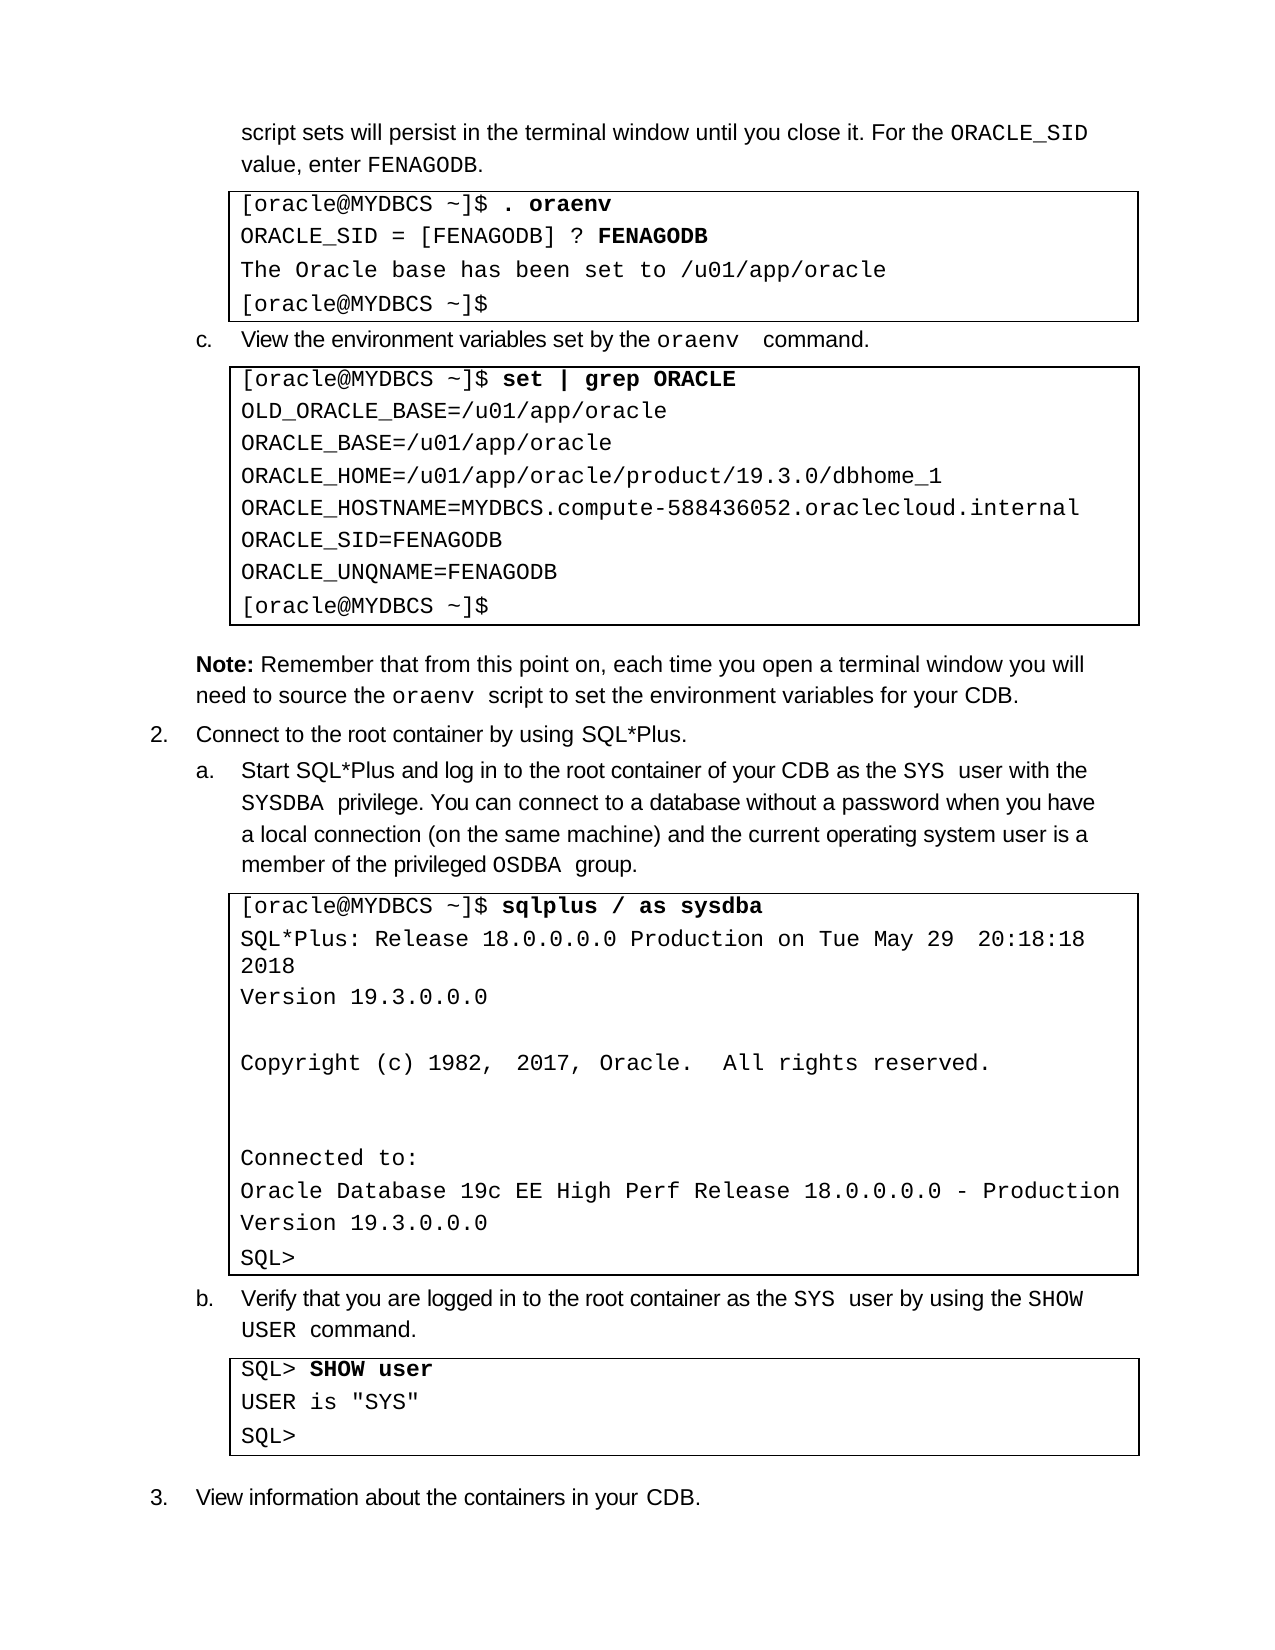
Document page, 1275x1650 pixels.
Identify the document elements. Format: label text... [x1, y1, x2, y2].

text value, enter FENAGODB. [241, 151, 1260, 179]
list View information about the containers in your CDB. [150, 1483, 1260, 1510]
list View the environment variables set by the oraenv command. [196, 181, 1260, 354]
list Connect to the root container by using SQL*Plus. [150, 721, 1260, 747]
text Note: Remember that from this point on, each time you open a terminal window you will need to source the oraenv script to set the environment variables for your CDB. [196, 651, 1087, 710]
list Start SQL*Plus and log in to the root container of your CDB as the SYS user with the SYSDBA privilege. You can connect to a database without a password when you have a local connection (on the same machine) and the current operating system user is a member of the privileged OSDBA group. [196, 757, 1107, 880]
list Verify that you are logged in to the root container as the SYS user by using the SHOW USER command. [196, 886, 1098, 1344]
text script sets will persist in the terminal window until you close it. For the ORACLE_SID [241, 119, 1260, 148]
